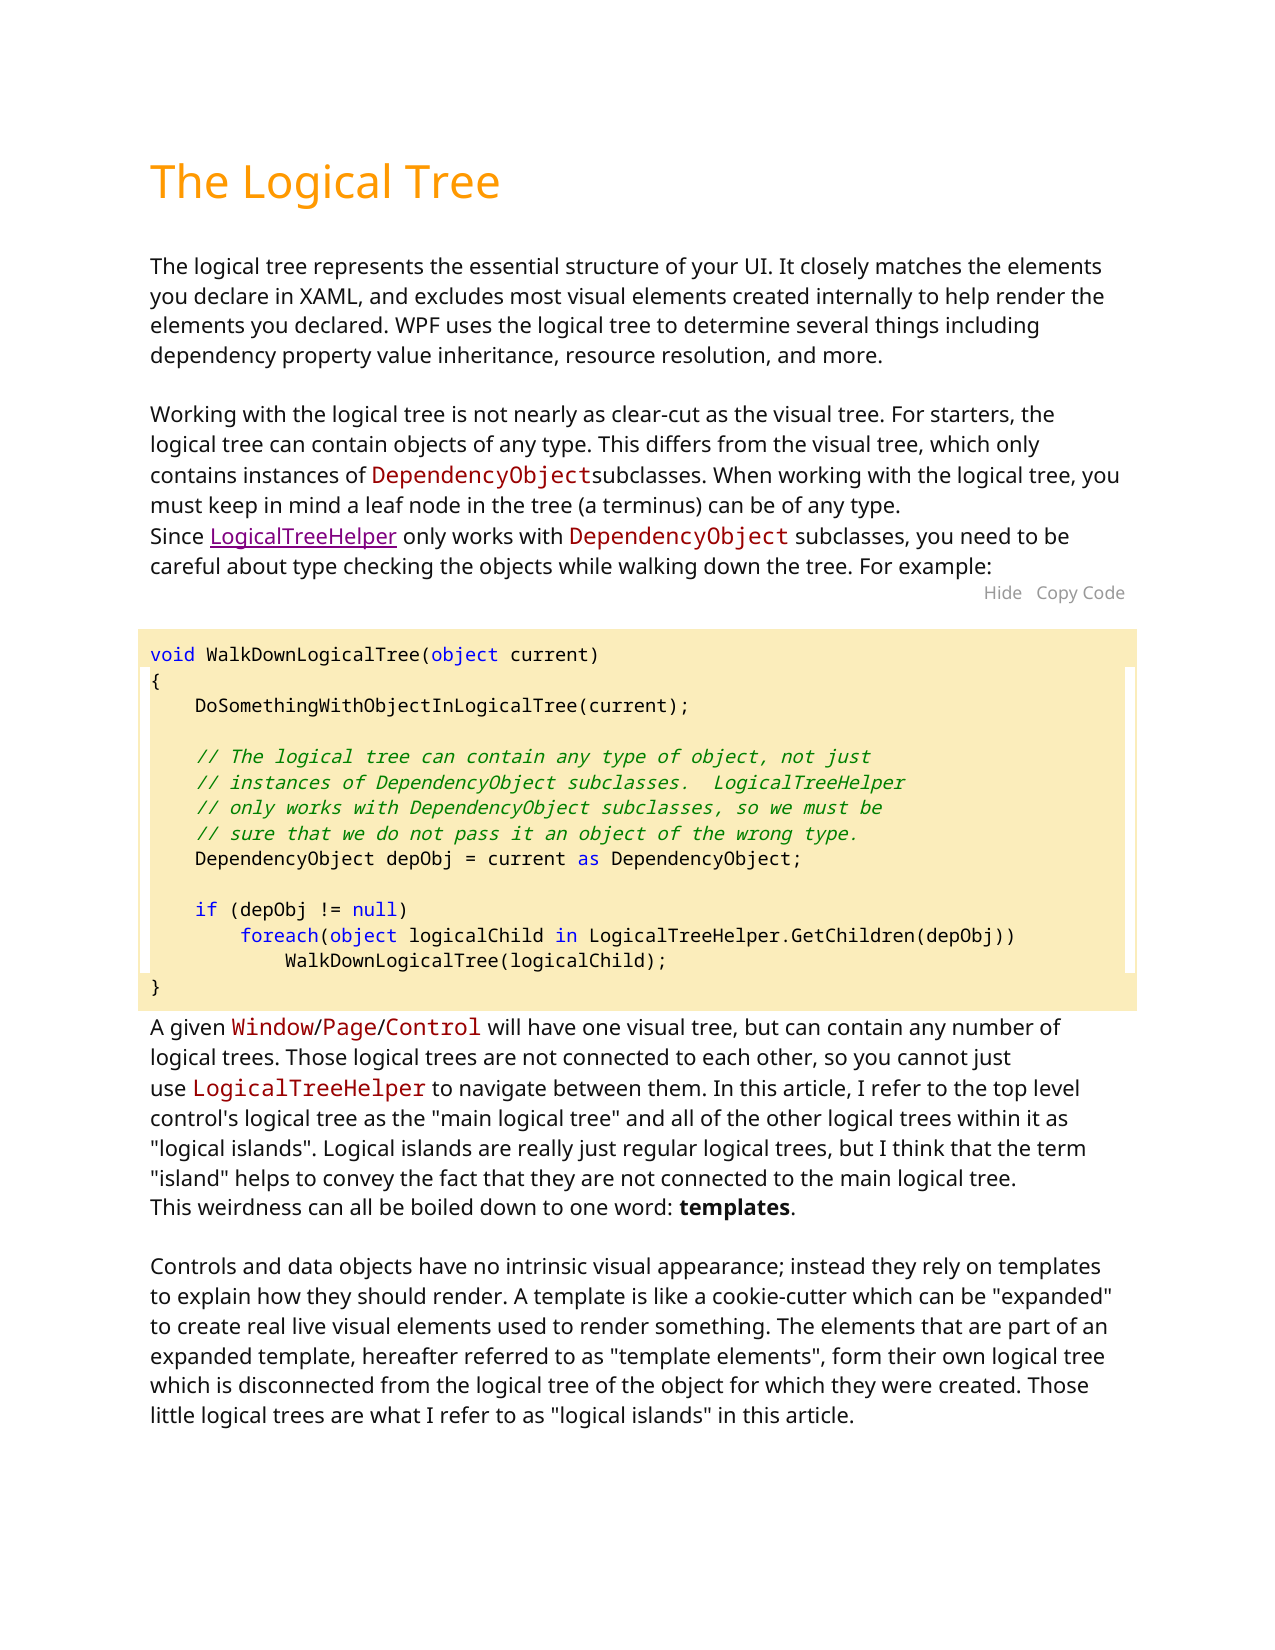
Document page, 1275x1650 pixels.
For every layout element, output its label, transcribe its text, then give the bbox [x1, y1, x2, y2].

text DoSomethingWithObjectInLogicalTree(current); [150, 692, 1125, 718]
text // sure that we do not pass it an object of the wrong type. [150, 820, 1125, 846]
text if (depObj != null) [150, 897, 1125, 922]
text Hide Copy Code [150, 581, 1125, 605]
text This weirdness can all be boiled down to one word: templates. [150, 1192, 1125, 1222]
text Working with the logical tree is not nearly as clear-cut as the visual tree. For starters, the logical tree can contain objects of any type. This differs from the visual tree, which only contains instances of DependencyObjectsubclasses. When working with the logical tree, you must keep in mind a leaf node in the tree (a terminus) can be of any type. Since LogicalTreeHelper only works with DependencyObject subclasses, you need to be careful about type checking the objects while walking down the tree. For example: [150, 399, 1125, 581]
text Controls and data objects have no intrinsic visual appearance; instead they rely on templates to explain how they should render. A template is like a cookie-cutter which can be "expanded" to create real live visual elements used to render something. The elements that are part of an expanded template, hereafter referred to as "template elements", form their own logical tree which is disconnected from the logical tree of the object for which they were created. Those little logical trees are what I refer to as "logical islands" in this article. [150, 1251, 1125, 1430]
text DependencyObject depObj = current as DependencyObject; [150, 846, 1125, 871]
text foreach(object logicalChild in LogicalTreeHelper.GetChildren(depObj)) [150, 922, 1125, 948]
text A given Window/Page/Control will have one visual tree, but can contain any number of logical trees. Those logical trees are not connected to each other, so you cannot just use LogicalTreeHelper to navigate between them. In this article, I refer to the top level control's logical tree as the "main logical tree" and all of the other logical trees within it as "logical islands". Logical islands are really just regular logical trees, but I think that the term "island" helps to convey the fact that they are not connected to the main logical tree. [150, 1011, 1125, 1192]
subtitle The Logical Tree [150, 150, 1125, 212]
text { [150, 667, 1125, 692]
text // only works with DependencyObject subclasses, so we must be [150, 794, 1125, 820]
text The logical tree represents the essential structure of your UI. It closely matches the elements you declare in XAML, and excludes most visual elements created internally to help render the elements you declared. WPF uses the logical tree to determine several things including dependency property value inheritance, resource resolution, and more. [150, 251, 1125, 370]
text void WalkDownLogicalTree(object current) [140, 631, 1135, 667]
text // The logical tree can contain any type of object, not just [150, 743, 1125, 769]
text } [140, 961, 1135, 1009]
text WalkDownLogicalTree(logicalChild); [150, 948, 1125, 961]
text // instances of DependencyObject subclasses. LogicalTreeHelper [150, 769, 1125, 794]
